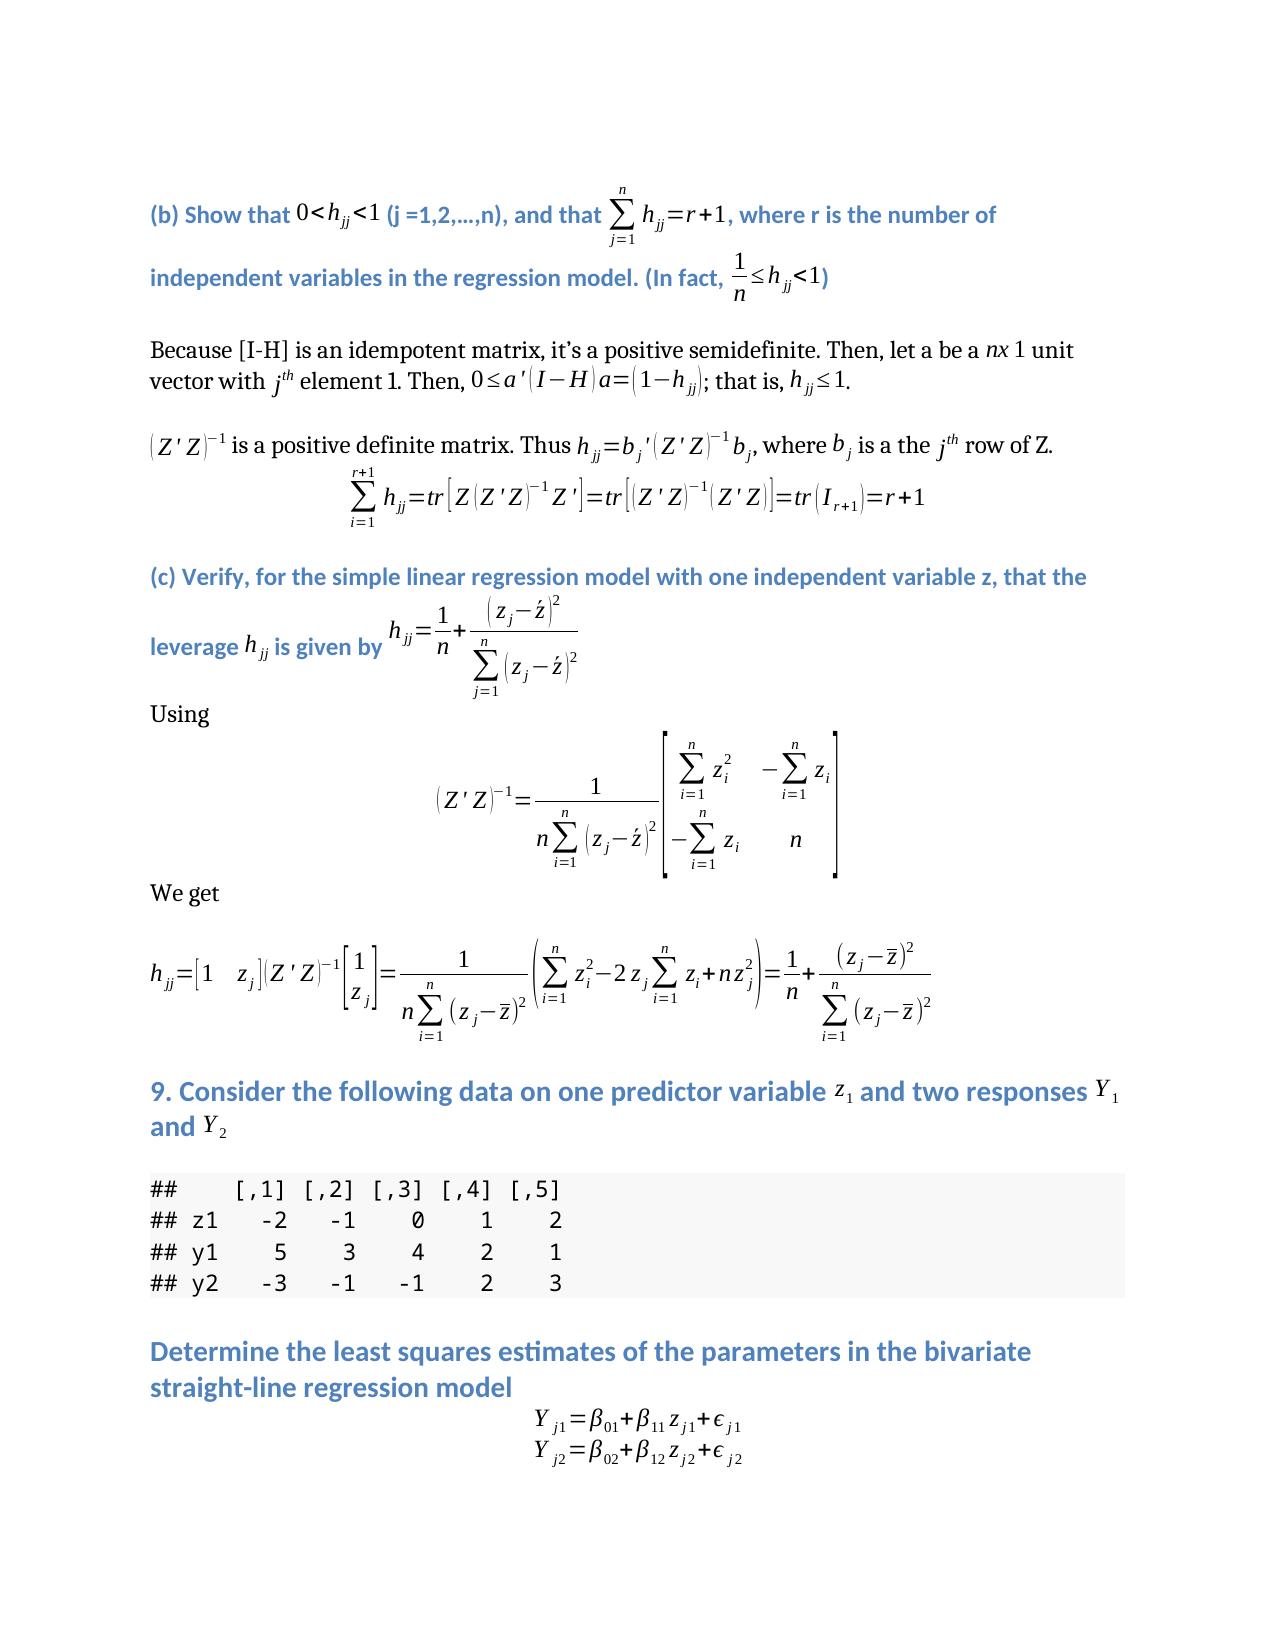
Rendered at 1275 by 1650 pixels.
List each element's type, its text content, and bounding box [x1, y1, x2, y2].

text is a positive definite matrix. Thus , where is a the row of Z. [150, 428, 1125, 463]
text Because [I-H] is an idempotent matrix, it’s a positive semidefinite. Then, let a be a unit vector with element 1. Then, ; that is, . [150, 336, 1125, 399]
subtitle (c) Verify, for the simple linear regression model with one independent variable z, that the leverage is given by [150, 561, 1125, 700]
subtitle (b) Show that (j =1,2,…,n), and that , where r is the number of independent variables in the regression model. (In fact, ) [150, 181, 1125, 307]
subtitle 9. Consider the following data on one predictor variable and two responses and [150, 1073, 1125, 1144]
subtitle Determine the least squares estimates of the parameters in the bivariate straight-line regression model [150, 1333, 1125, 1405]
text Using [150, 700, 1125, 729]
text ## [,1] [,2] [,3] [,4] [,5] ## z1 -2 -1 0 1 2 ## y1 5 3 4 2 1 ## y2 -3 -1 -1 2 3 [150, 1173, 1125, 1298]
text We get [150, 879, 1125, 908]
